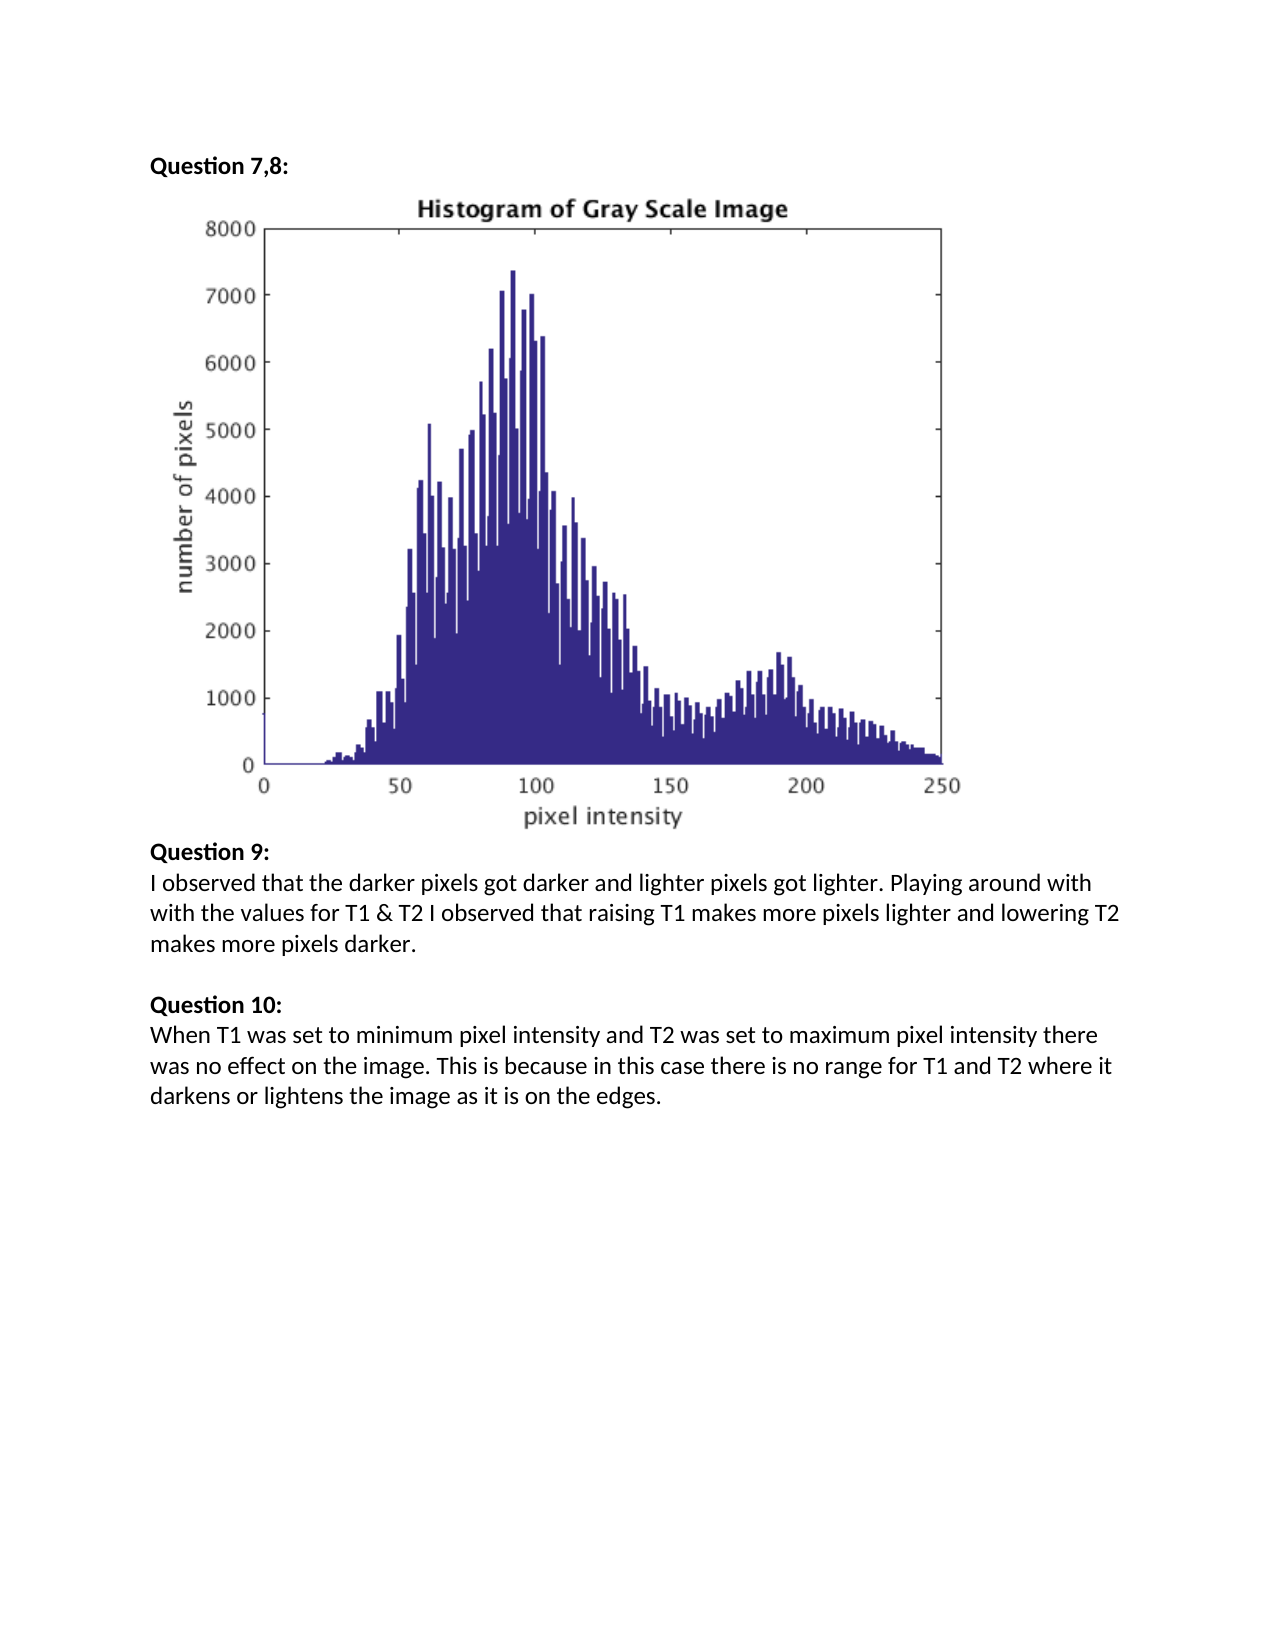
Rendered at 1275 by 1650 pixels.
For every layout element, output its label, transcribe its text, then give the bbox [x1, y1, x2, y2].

text Question 7,8: [150, 150, 1125, 181]
text Question 9: [150, 836, 1125, 867]
picture [150, 180, 1025, 837]
text I observed that the darker pixels got darker and lighter pixels got lighter. Playing around with with the values for T1 & T2 I observed that raising T1 makes more pixels lighter and lowering T2 makes more pixels darker. [150, 867, 1125, 958]
text When T1 was set to minimum pixel intensity and T2 was set to maximum pixel intensity there was no effect on the image. This is because in this case there is no range for T1 and T2 where it darkens or lightens the image as it is on the edges. [150, 1019, 1125, 1111]
text Question 10: [150, 989, 1125, 1019]
